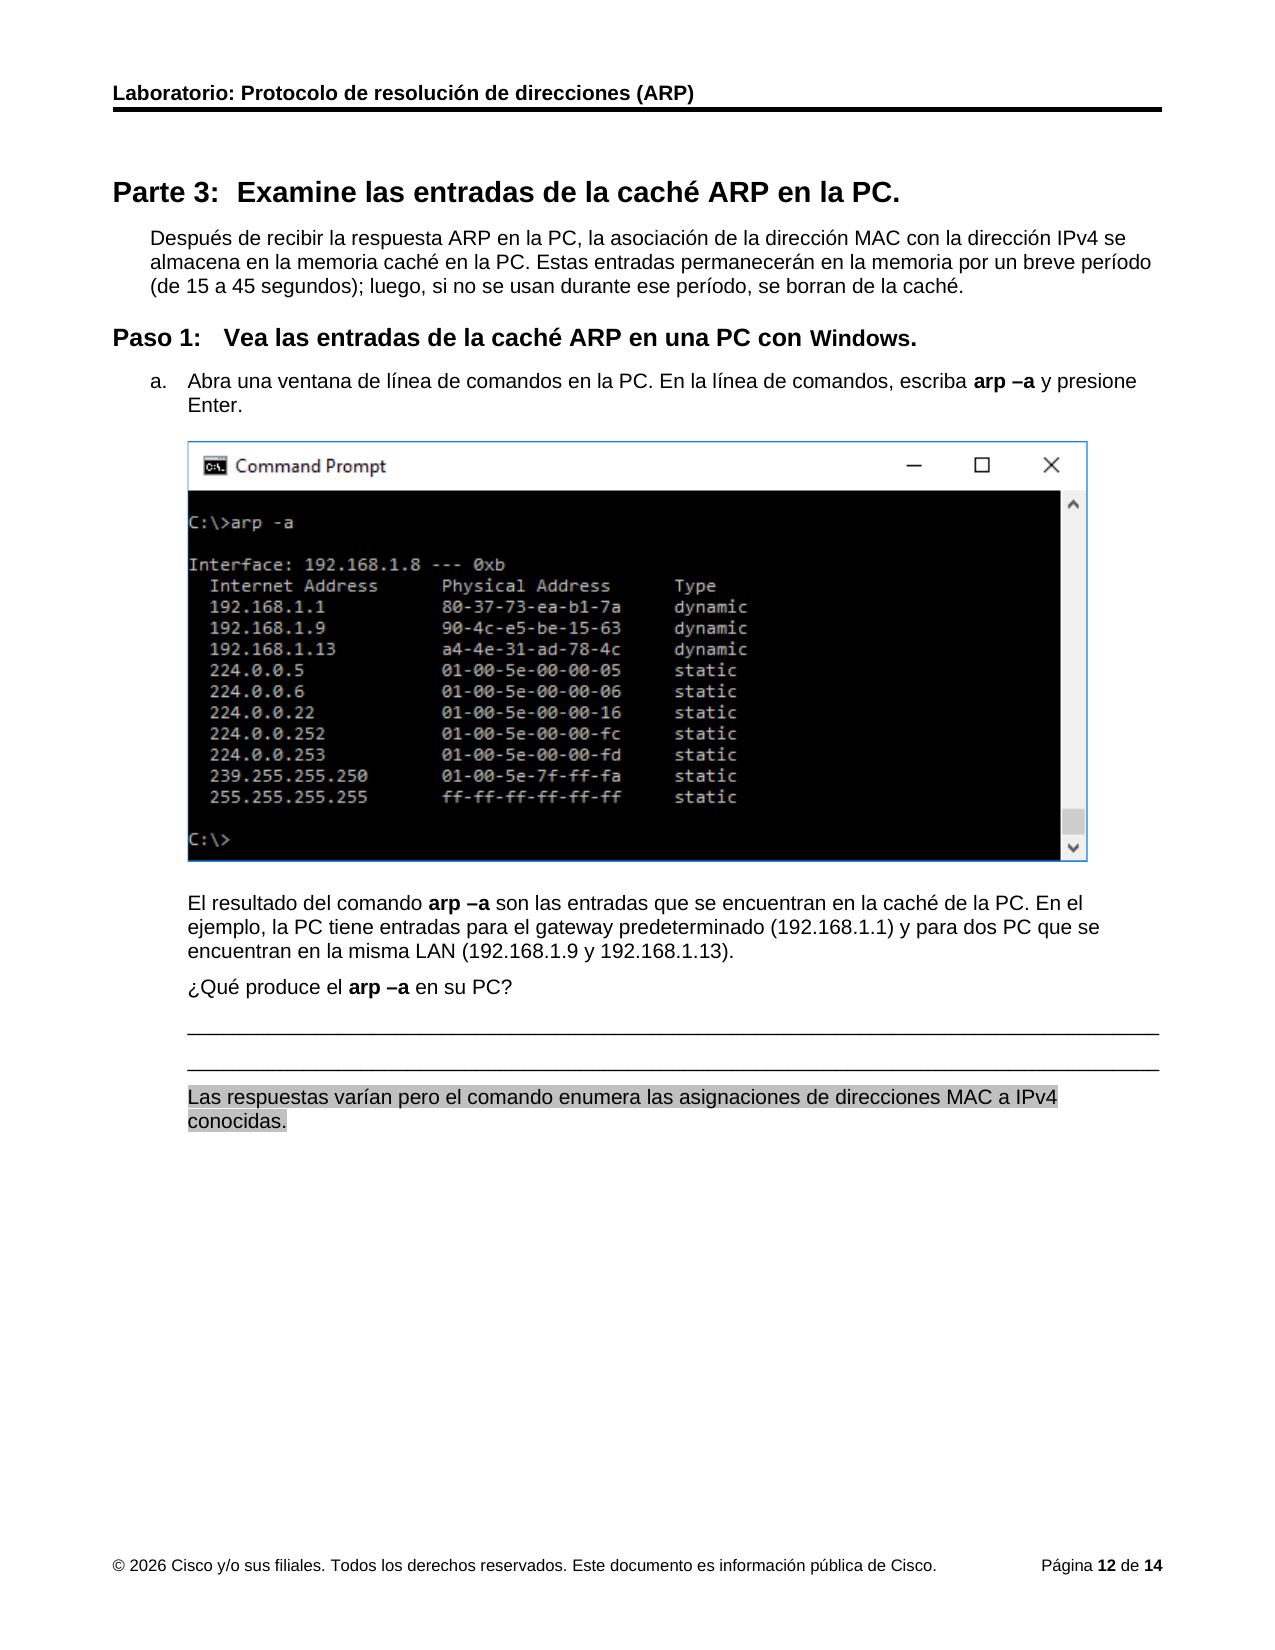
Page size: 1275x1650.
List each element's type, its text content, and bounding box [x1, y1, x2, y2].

text El resultado del comando arp –a son las entradas que se encuentran en la caché de la PC. En el ejemplo, la PC tiene entradas para el gateway predeterminado (192.168.1.1) y para dos PC que se encuentran en la misma LAN (192.168.1.9 y 192.168.1.13). [187, 891, 1162, 963]
text Después de recibir la respuesta ARP en la PC, la asociación de la dirección MAC con la dirección IPv4 se almacena en la memoria caché en la PC. Estas entradas permanecerán en la memoria por un breve período (de 15 a 45 segundos); luego, si no se usan durante ese período, se borran de la caché. [150, 226, 1162, 298]
picture [187, 441, 1088, 862]
text ____________________________________________________________________________________ [187, 1048, 1162, 1072]
list Examine las entradas de la caché ARP en la PC. [112, 175, 1162, 208]
text Las respuestas varían pero el comando enumera las asignaciones de direcciones MAC a IPv4 conocidas. [187, 1084, 1162, 1132]
text ____________________________________________________________________________________ [187, 1012, 1162, 1036]
list Vea las entradas de la caché ARP en una PC con Windows. [112, 323, 1162, 352]
text ¿Qué produce el arp –a en su PC? [187, 975, 1162, 999]
list Abra una ventana de línea de comandos en la PC. En la línea de comandos, escriba arp –a y presione Enter. [150, 368, 1162, 416]
